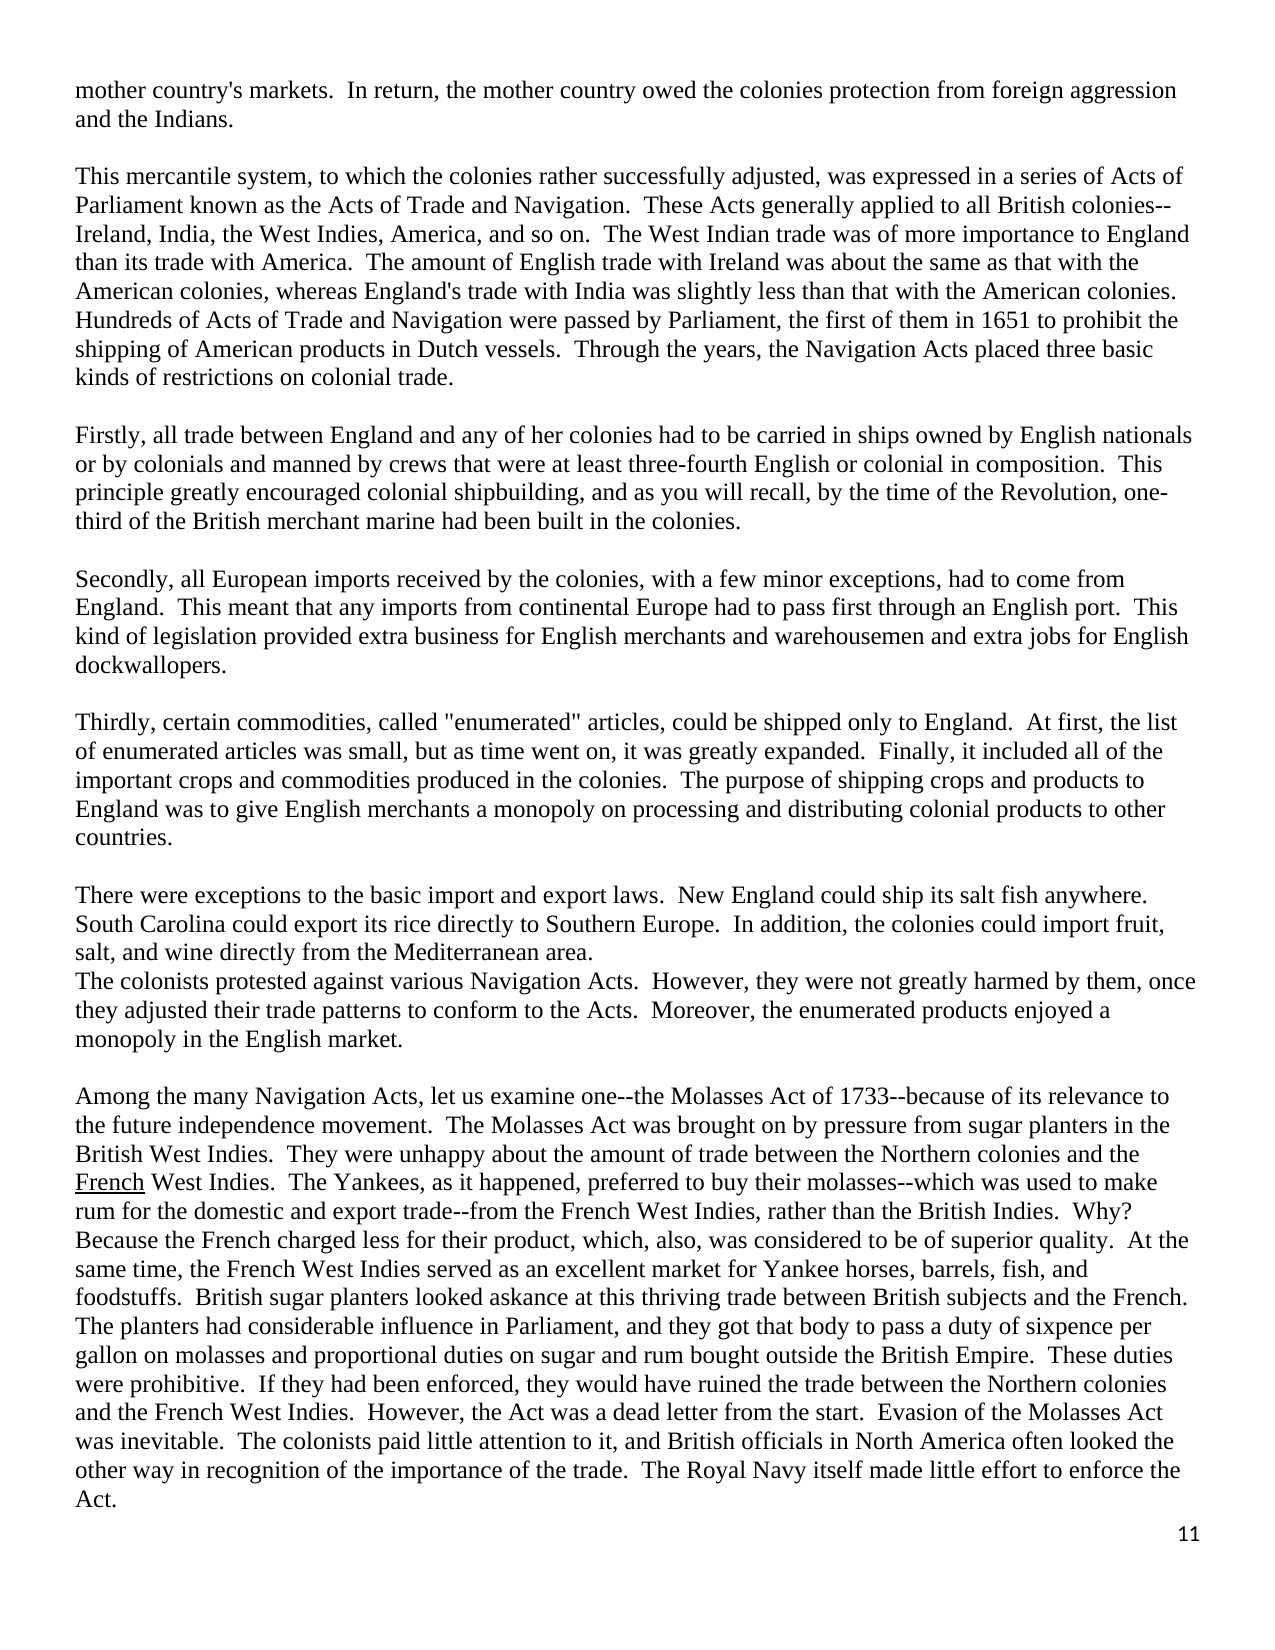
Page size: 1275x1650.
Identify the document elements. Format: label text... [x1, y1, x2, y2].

text Thirdly, certain commodities, called "enumerated" articles, could be shipped only to England. At first, the list of enumerated articles was small, but as time went on, it was greatly expanded. Finally, it included all of the important crops and commodities produced in the colonies. The purpose of shipping crops and products to England was to give English merchants a monopoly on processing and distributing colonial products to other countries. [75, 707, 1200, 851]
text The colonists protested against various Navigation Acts. However, they were not greatly harmed by them, once they adjusted their trade patterns to conform to the Acts. Moreover, the enumerated products enjoyed a monopoly in the English market. [75, 966, 1200, 1052]
text Hundreds of Acts of Trade and Navigation were passed by Parliament, the first of them in 1651 to prohibit the shipping of American products in Dutch vessels. Through the years, the Navigation Acts placed three basic kinds of restrictions on colonial trade. [75, 305, 1200, 391]
text This mercantile system, to which the colonies rather successfully adjusted, was expressed in a series of Acts of Parliament known as the Acts of Trade and Navigation. These Acts generally applied to all British colonies--Ireland, India, the West Indies, America, and so on. The West Indian trade was of more importance to England than its trade with America. The amount of English trade with Ireland was about the same as that with the American colonies, whereas England's trade with India was slightly less than that with the American colonies. [75, 161, 1200, 305]
text Secondly, all European imports received by the colonies, with a few minor exceptions, had to come from England. This meant that any imports from continental Europe had to pass first through an English port. This kind of legislation provided extra business for English merchants and warehousemen and extra jobs for English dockwallopers. [75, 564, 1200, 679]
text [75, 75, 1200, 132]
text Among the many Navigation Acts, let us examine one--the Molasses Act of 1733--because of its relevance to the future independence movement. The Molasses Act was brought on by pressure from sugar planters in the British West Indies. They were unhappy about the amount of trade between the Northern colonies and the French West Indies. The Yankees, as it happened, preferred to buy their molasses--which was used to make rum for the domestic and export trade--from the French West Indies, rather than the British Indies. Why? Because the French charged less for their product, which, also, was considered to be of superior quality. At the same time, the French West Indies served as an excellent market for Yankee horses, barrels, fish, and foodstuffs. British sugar planters looked askance at this thriving trade between British subjects and the French. The planters had considerable influence in Parliament, and they got that body to pass a duty of sixpence per gallon on molasses and proportional duties on sugar and rum bought outside the British Empire. These duties were prohibitive. If they had been enforced, they would have ruined the trade between the Northern colonies and the French West Indies. However, the Act was a dead letter from the start. Evasion of the Molasses Act was inevitable. The colonists paid little attention to it, and British officials in North America often looked the other way in recognition of the importance of the trade. The Royal Navy itself made little effort to enforce the Act. [75, 1081, 1200, 1512]
text There were exceptions to the basic import and export laws. New England could ship its salt fish anywhere. South Carolina could export its rice directly to Southern Europe. In addition, the colonies could import fruit, salt, and wine directly from the Mediterranean area. [75, 880, 1200, 966]
text Firstly, all trade between England and any of her colonies had to be carried in ships owned by English nationals or by colonials and manned by crews that were at least three-fourth English or colonial in composition. This principle greatly encouraged colonial shipbuilding, and as you will recall, by the time of the Revolution, one-third of the British merchant marine had been built in the colonies. [75, 420, 1200, 535]
